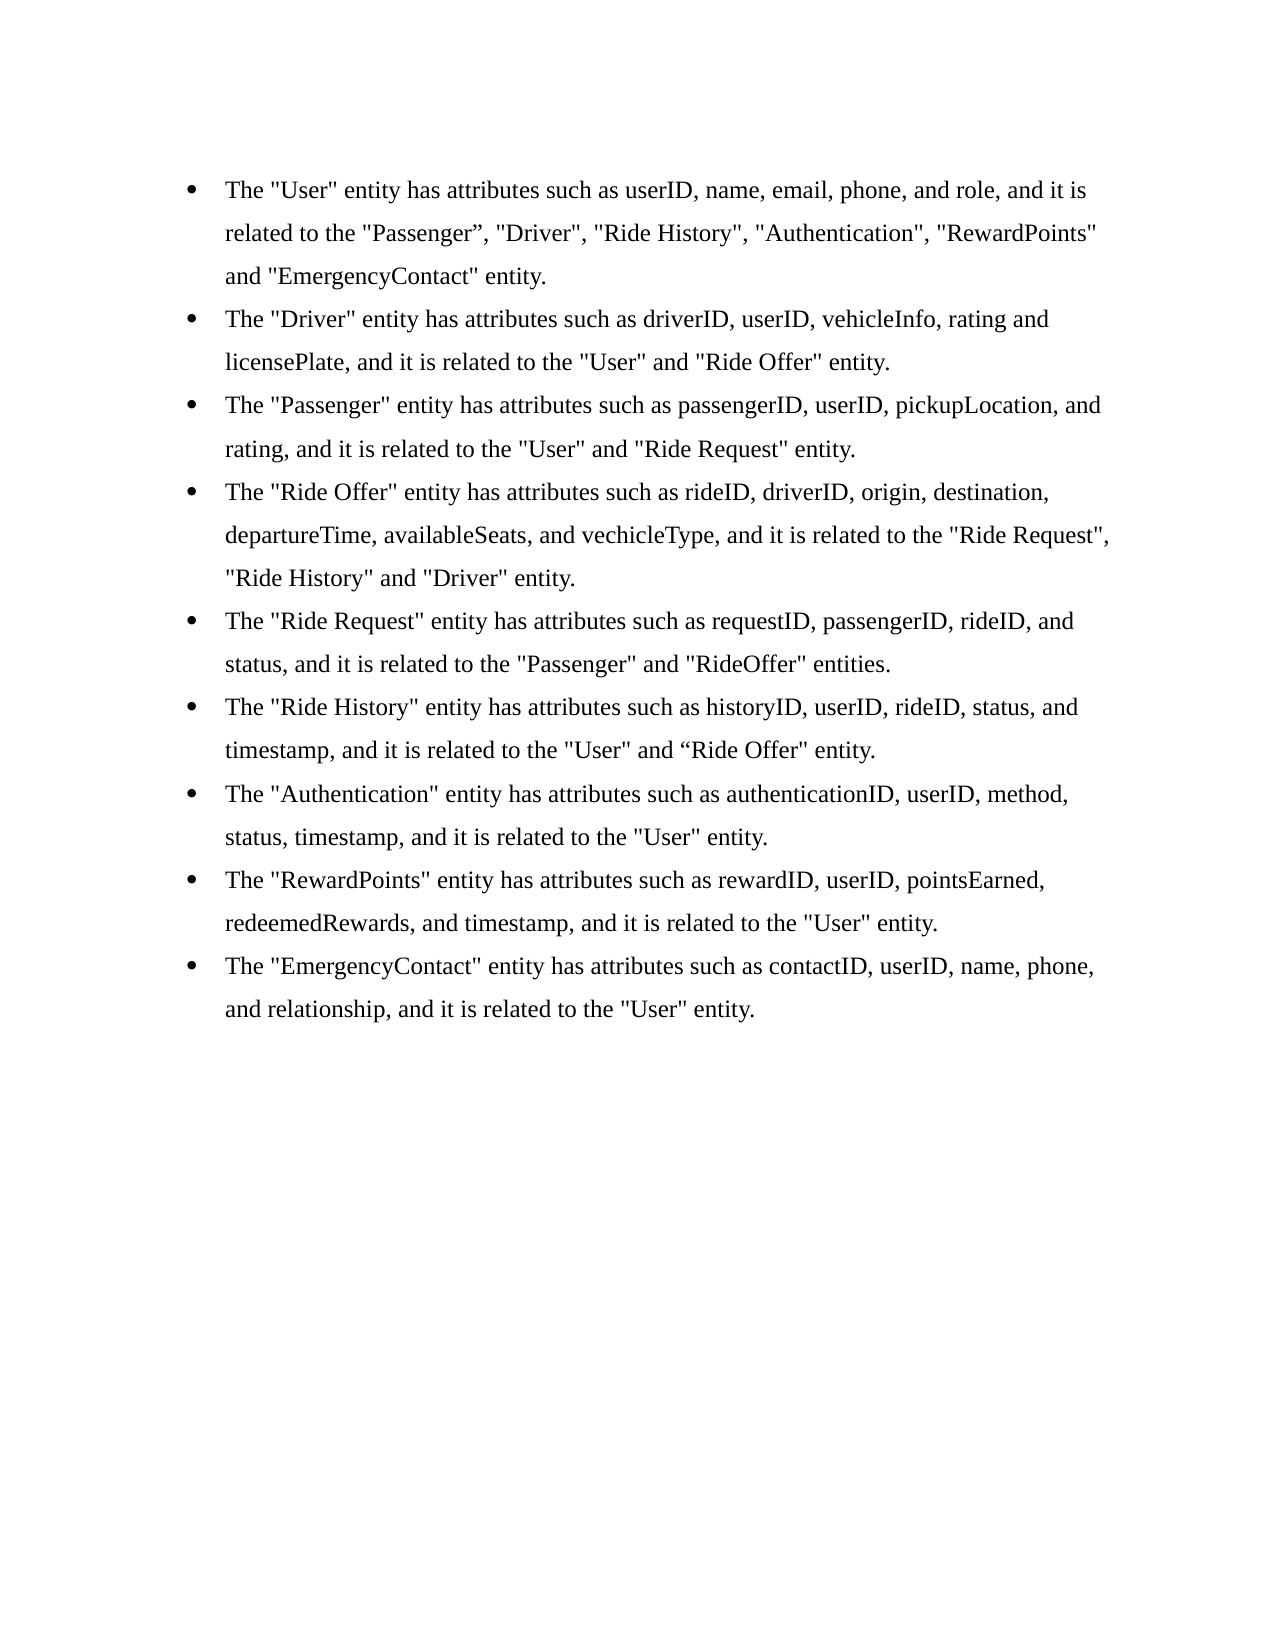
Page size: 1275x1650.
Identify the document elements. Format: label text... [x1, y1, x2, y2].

list The "Ride History" entity has attributes such as historyID, userID, rideID, status, and timestamp, and it is related to the "User" and “Ride Offer" entity. [187, 692, 1125, 764]
list The "Ride Request" entity has attributes such as requestID, passengerID, rideID, and status, and it is related to the "Passenger" and "RideOffer" entities. [187, 606, 1125, 678]
list The "Driver" entity has attributes such as driverID, userID, vehicleInfo, rating and licensePlate, and it is related to the "User" and "Ride Offer" entity. [187, 304, 1125, 376]
list The "Authentication" entity has attributes such as authenticationID, userID, method, status, timestamp, and it is related to the "User" entity. [187, 779, 1125, 851]
list The "EmergencyContact" entity has attributes such as contactID, userID, name, phone, and relationship, and it is related to the "User" entity. [187, 951, 1125, 1023]
list The "Passenger" entity has attributes such as passengerID, userID, pickupLocation, and rating, and it is related to the "User" and "Ride Request" entity. [187, 391, 1125, 462]
list The "Ride Offer" entity has attributes such as rideID, driverID, origin, destination, departureTime, availableSeats, and vechicleType, and it is related to the "Ride Request", "Ride History" and "Driver" entity. [187, 477, 1125, 592]
list The "RewardPoints" entity has attributes such as rewardID, userID, pointsEarned, redeemedRewards, and timestamp, and it is related to the "User" entity. [187, 865, 1125, 937]
list The "User" entity has attributes such as userID, name, email, phone, and role, and it is related to the "Passenger”, "Driver", "Ride History", "Authentication", "RewardPoints" and "EmergencyContact" entity. [187, 175, 1125, 290]
